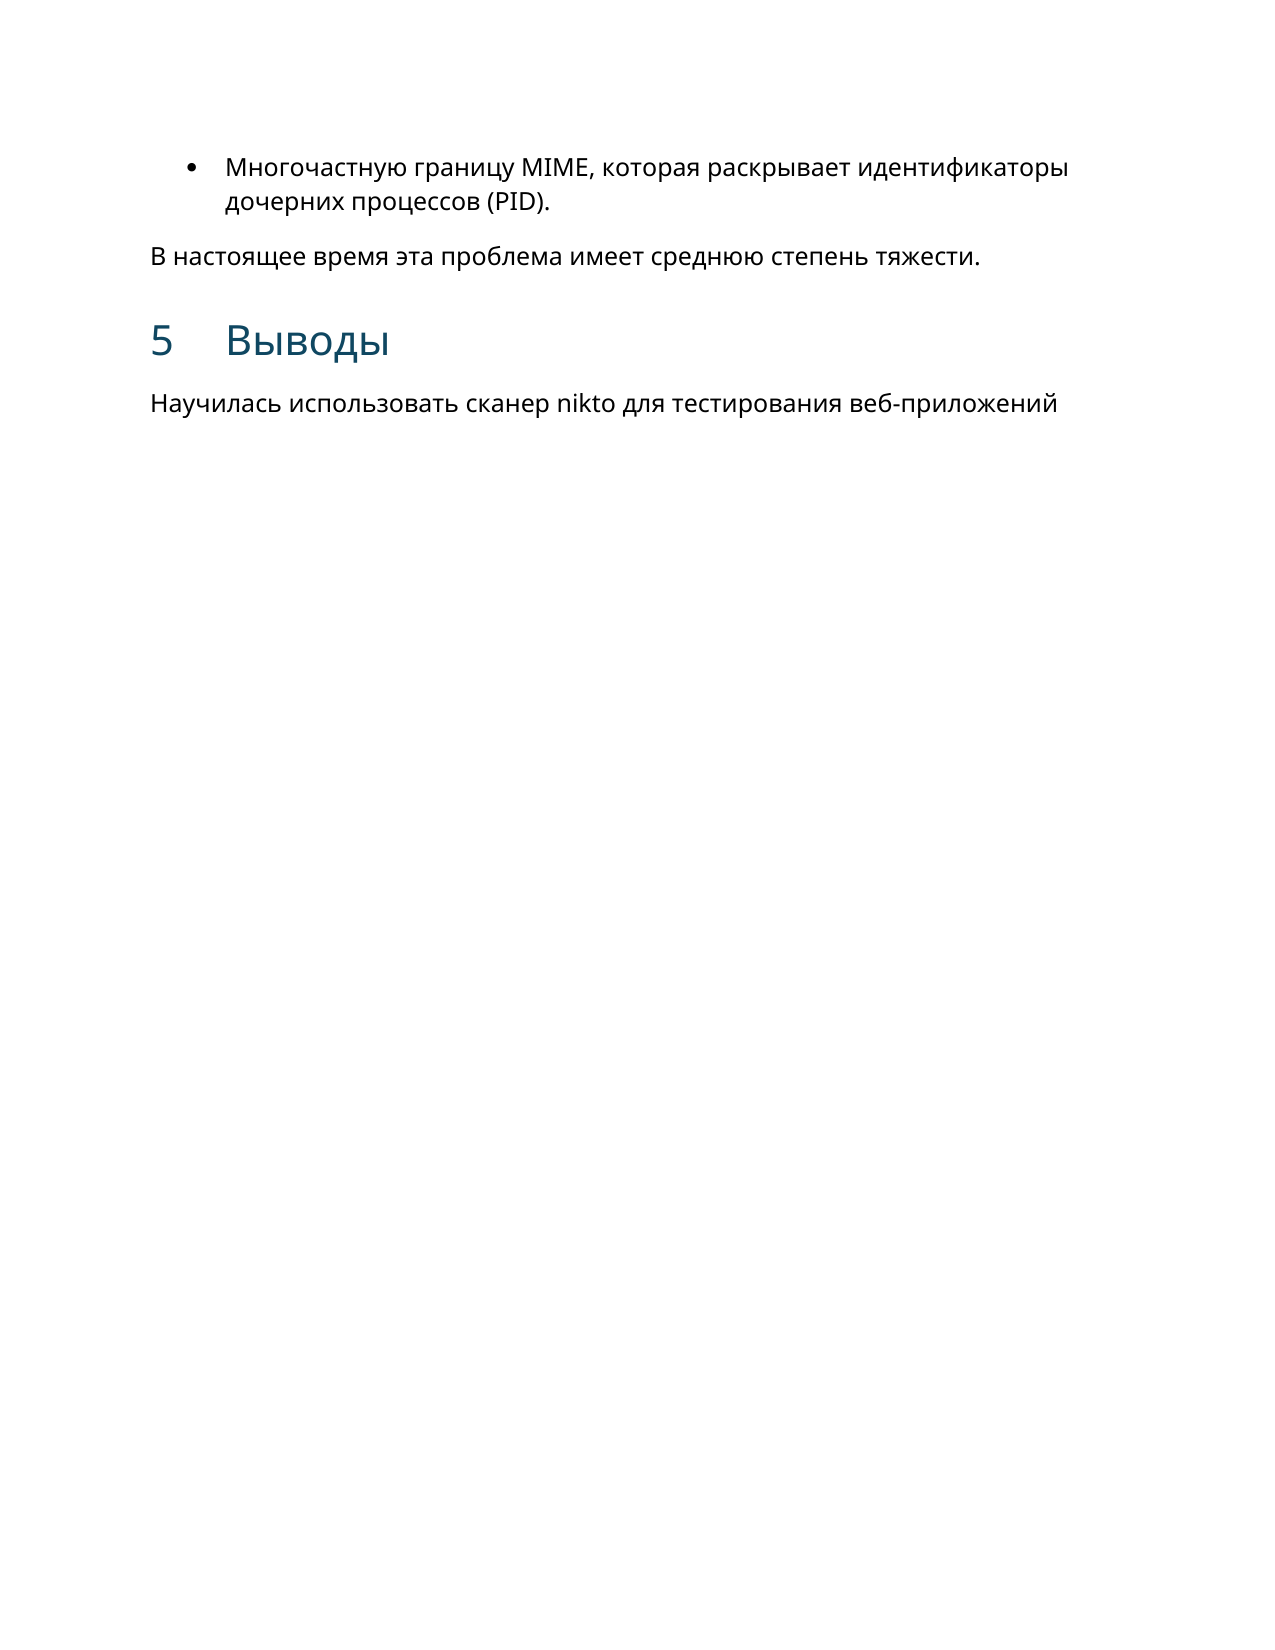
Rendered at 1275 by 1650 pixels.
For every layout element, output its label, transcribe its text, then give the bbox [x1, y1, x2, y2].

subtitle 5 Выводы [150, 311, 1125, 367]
text В настоящее время эта проблема имеет среднюю степень тяжести. [150, 239, 1125, 273]
text Научилась использовать сканер nikto для тестирования веб-приложений [150, 386, 1125, 420]
list Многочастную границу MIME, которая раскрывает идентификаторы дочерних процессов (PID). [187, 150, 1125, 218]
